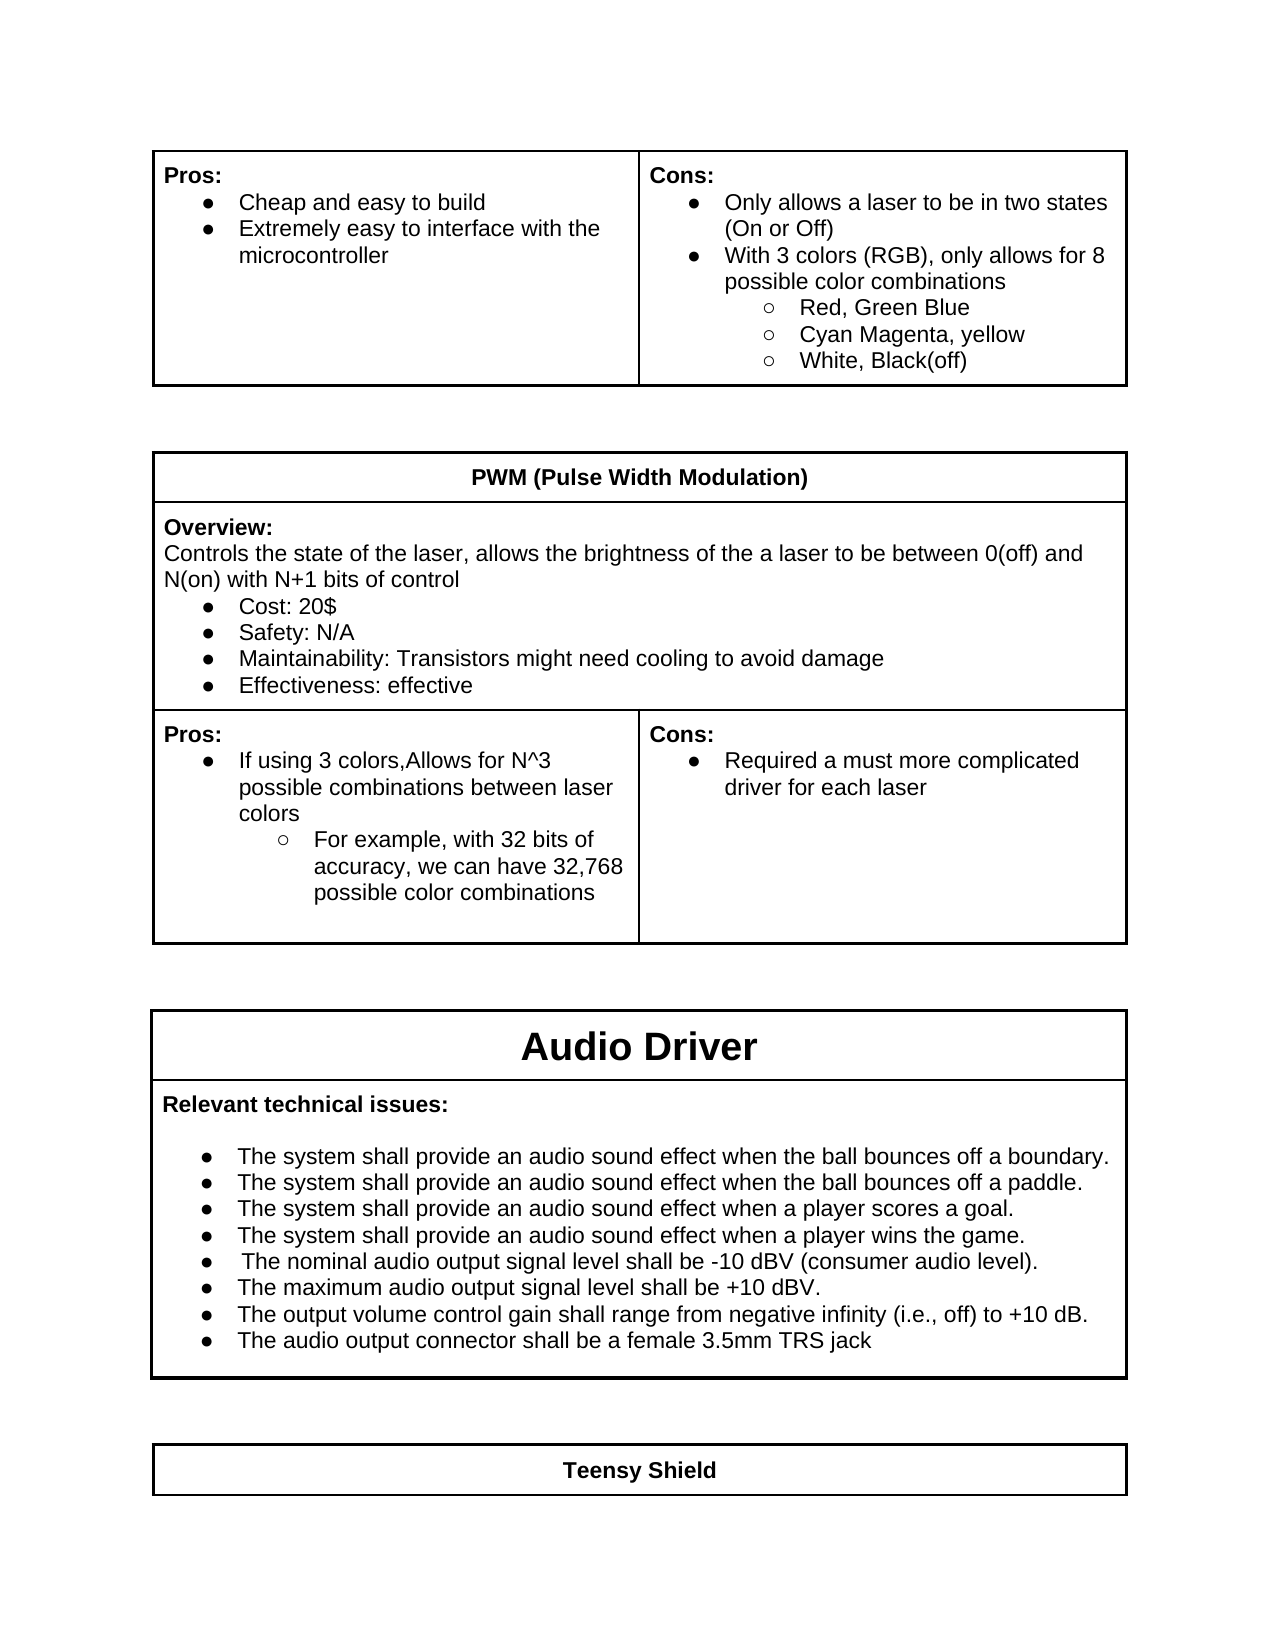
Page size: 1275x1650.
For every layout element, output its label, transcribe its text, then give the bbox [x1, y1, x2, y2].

table_header Audio Driver [153, 1012, 1125, 1079]
table_header PWM (Pulse Width Modulation) [155, 454, 1125, 501]
table_cell Relevant technical issues: The system shall provide an audio sound effect when the ball bounces off a boundary. The system shall provide an audio sound effect when the ball bounces off a paddle. The system shall provide an audio sound effect when a player scores a goal. The system shall provide an audio sound effect when a player wins the game. The nominal audio output signal level shall be -10 dBV (consumer audio level). The maximum audio output signal level shall be +10 dBV. The output volume control gain shall range from negative infinity (i.e., off) to +10 dB. The audio output connector shall be a female 3.5mm TRS jack [153, 1081, 1125, 1376]
table_header Teensy Shield [155, 1446, 1125, 1494]
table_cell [640, 152, 1125, 384]
table_cell Cons: Required a must more complicated driver for each laser [640, 711, 1125, 942]
table_cell Pros: If using 3 colors,Allows for N^3 possible combinations between laser colors For example, with 32 bits of accuracy, we can have 32,768 possible color combinations [155, 711, 638, 942]
table_cell Overview: Controls the state of the laser, allows the brightness of the a laser to be between 0(off) and N(on) with N+1 bits of control Cost: 20$ Safety: N/A Maintainability: Transistors might need cooling to avoid damage Effectiveness: effective [155, 503, 1125, 708]
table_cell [155, 152, 638, 384]
